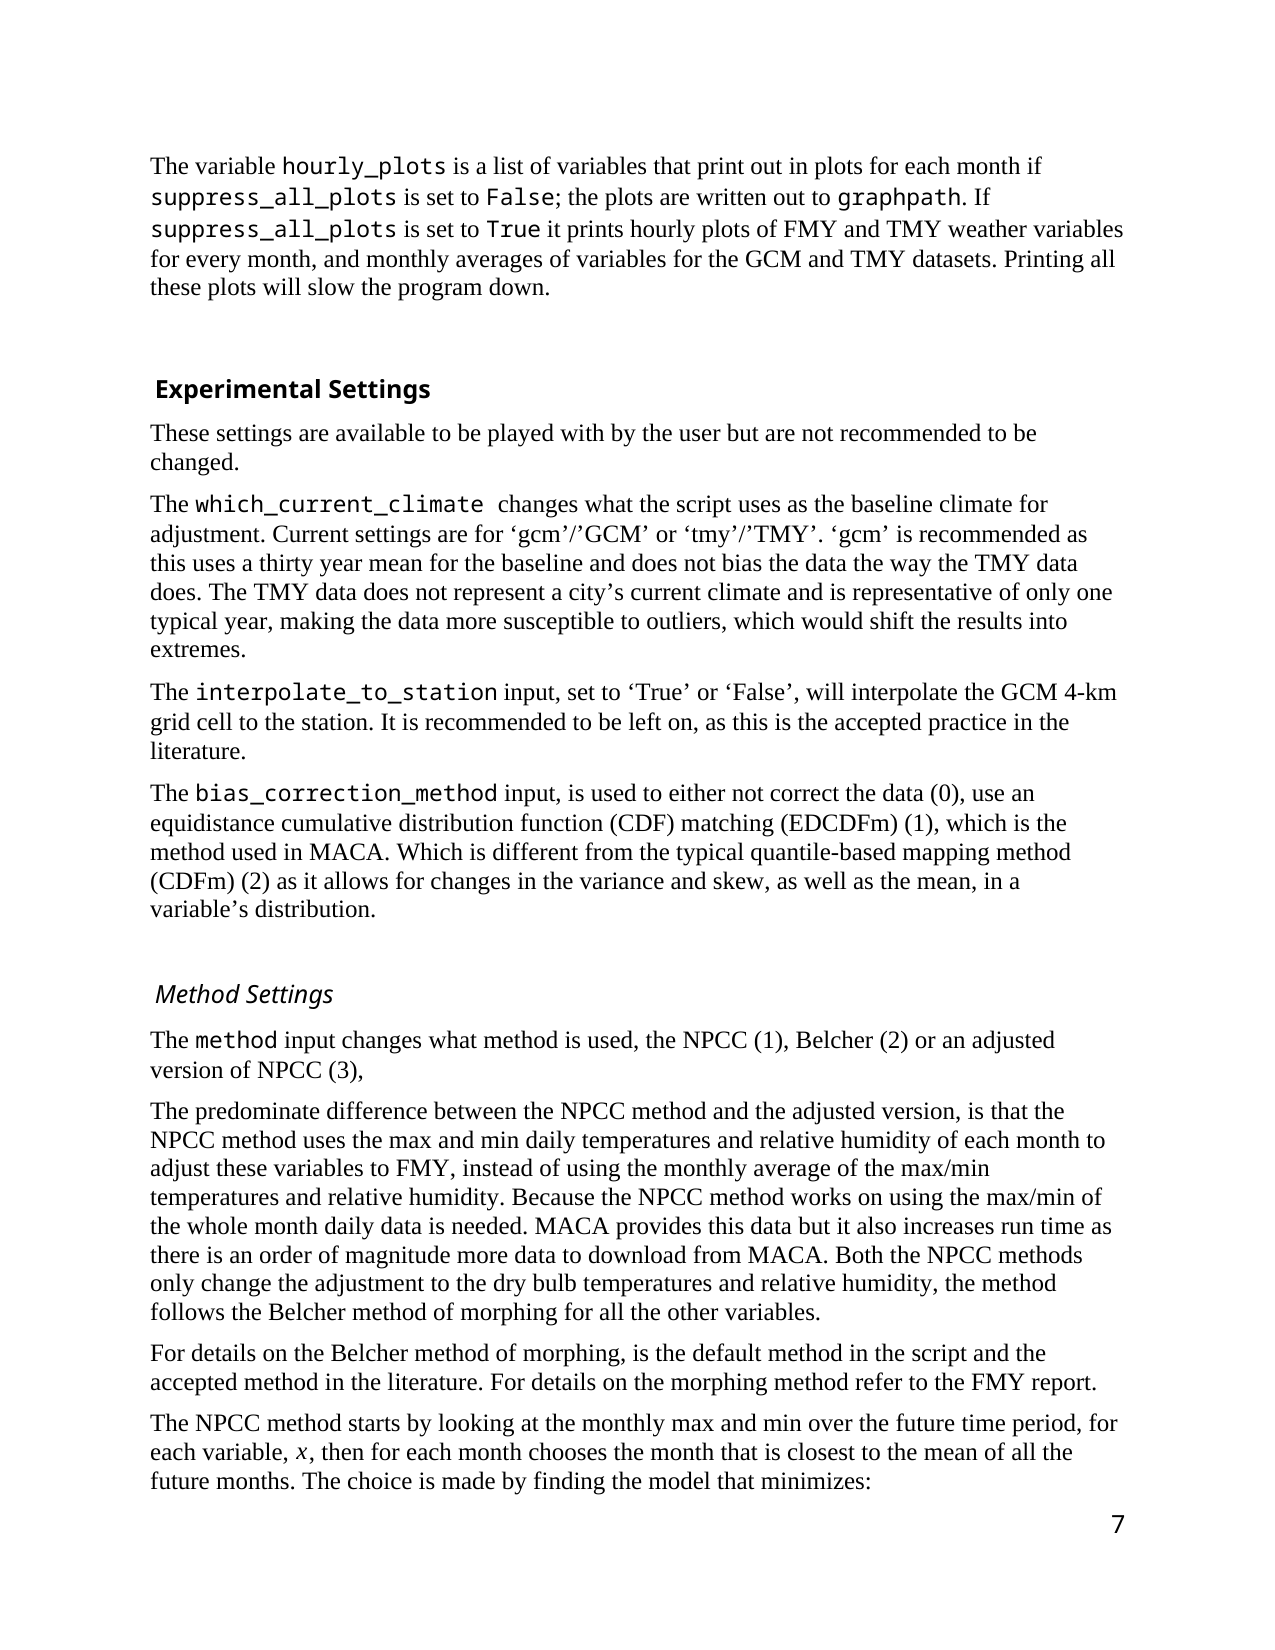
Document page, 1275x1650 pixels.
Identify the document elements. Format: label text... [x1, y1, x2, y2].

text The predominate difference between the NPCC method and the adjusted version, is that the NPCC method uses the max and min daily temperatures and relative humidity of each month to adjust these variables to FMY, instead of using the monthly average of the max/min temperatures and relative humidity. Because the NPCC method works on using the max/min of the whole month daily data is needed. MACA provides this data but it also increases run time as there is an order of magnitude more data to download from MACA. Both the NPCC methods only change the adjustment to the dry bulb temperatures and relative humidity, the method follows the Belcher method of morphing for all the other variables. [150, 1096, 1125, 1326]
text The variable hourly_plots is a list of variables that print out in plots for each month if suppress_all_plots is set to False; the plots are written out to graphpath. If suppress_all_plots is set to True it prints hourly plots of FMY and TMY weather variables for every month, and monthly averages of variables for the GCM and TMY datasets. Printing all these plots will slow the program down. [150, 150, 1125, 301]
text The NPCC method starts by looking at the monthly max and min over the future time period, for each variable, , then for each month chooses the month that is closest to the mean of all the future months. The choice is made by finding the model that minimizes: [150, 1408, 1125, 1495]
text The method input changes what method is used, the NPCC (1), Belcher (2) or an adjusted version of NPCC (3), [150, 1023, 1125, 1083]
text The bias_correction_method input, is used to either not correct the data (0), use an equidistance cumulative distribution function (CDF) matching (EDCDFm) (1), which is the method used in MACA. Which is different from the typical quantile-based mapping method (CDFm) (2) as it allows for changes in the variance and skew, as well as the mean, in a variable’s distribution. [150, 777, 1125, 923]
text For details on the Belcher method of morphing, is the default method in the script and the accepted method in the literature. For details on the morphing method refer to the FMY report. [150, 1338, 1125, 1396]
text These settings are available to be played with by the user but are not recommended to be changed. [150, 418, 1125, 476]
subtitle Method Settings [154, 977, 1125, 1011]
text The which_current_climate changes what the script uses as the baseline climate for adjustment. Current settings are for ‘gcm’/’GCM’ or ‘tmy’/’TMY’. ‘gcm’ is recommended as this uses a thirty year mean for the baseline and does not bias the data the way the TMY data does. The TMY data does not represent a city’s current climate and is representative of only one typical year, making the data more susceptible to outliers, which would shift the results into extremes. [150, 488, 1125, 663]
text The interpolate_to_station input, set to ‘True’ or ‘False’, will interpolate the GCM 4-km grid cell to the station. It is recommended to be left on, as this is the accepted practice in the literature. [150, 676, 1125, 764]
subtitle Experimental Settings [154, 372, 1125, 406]
